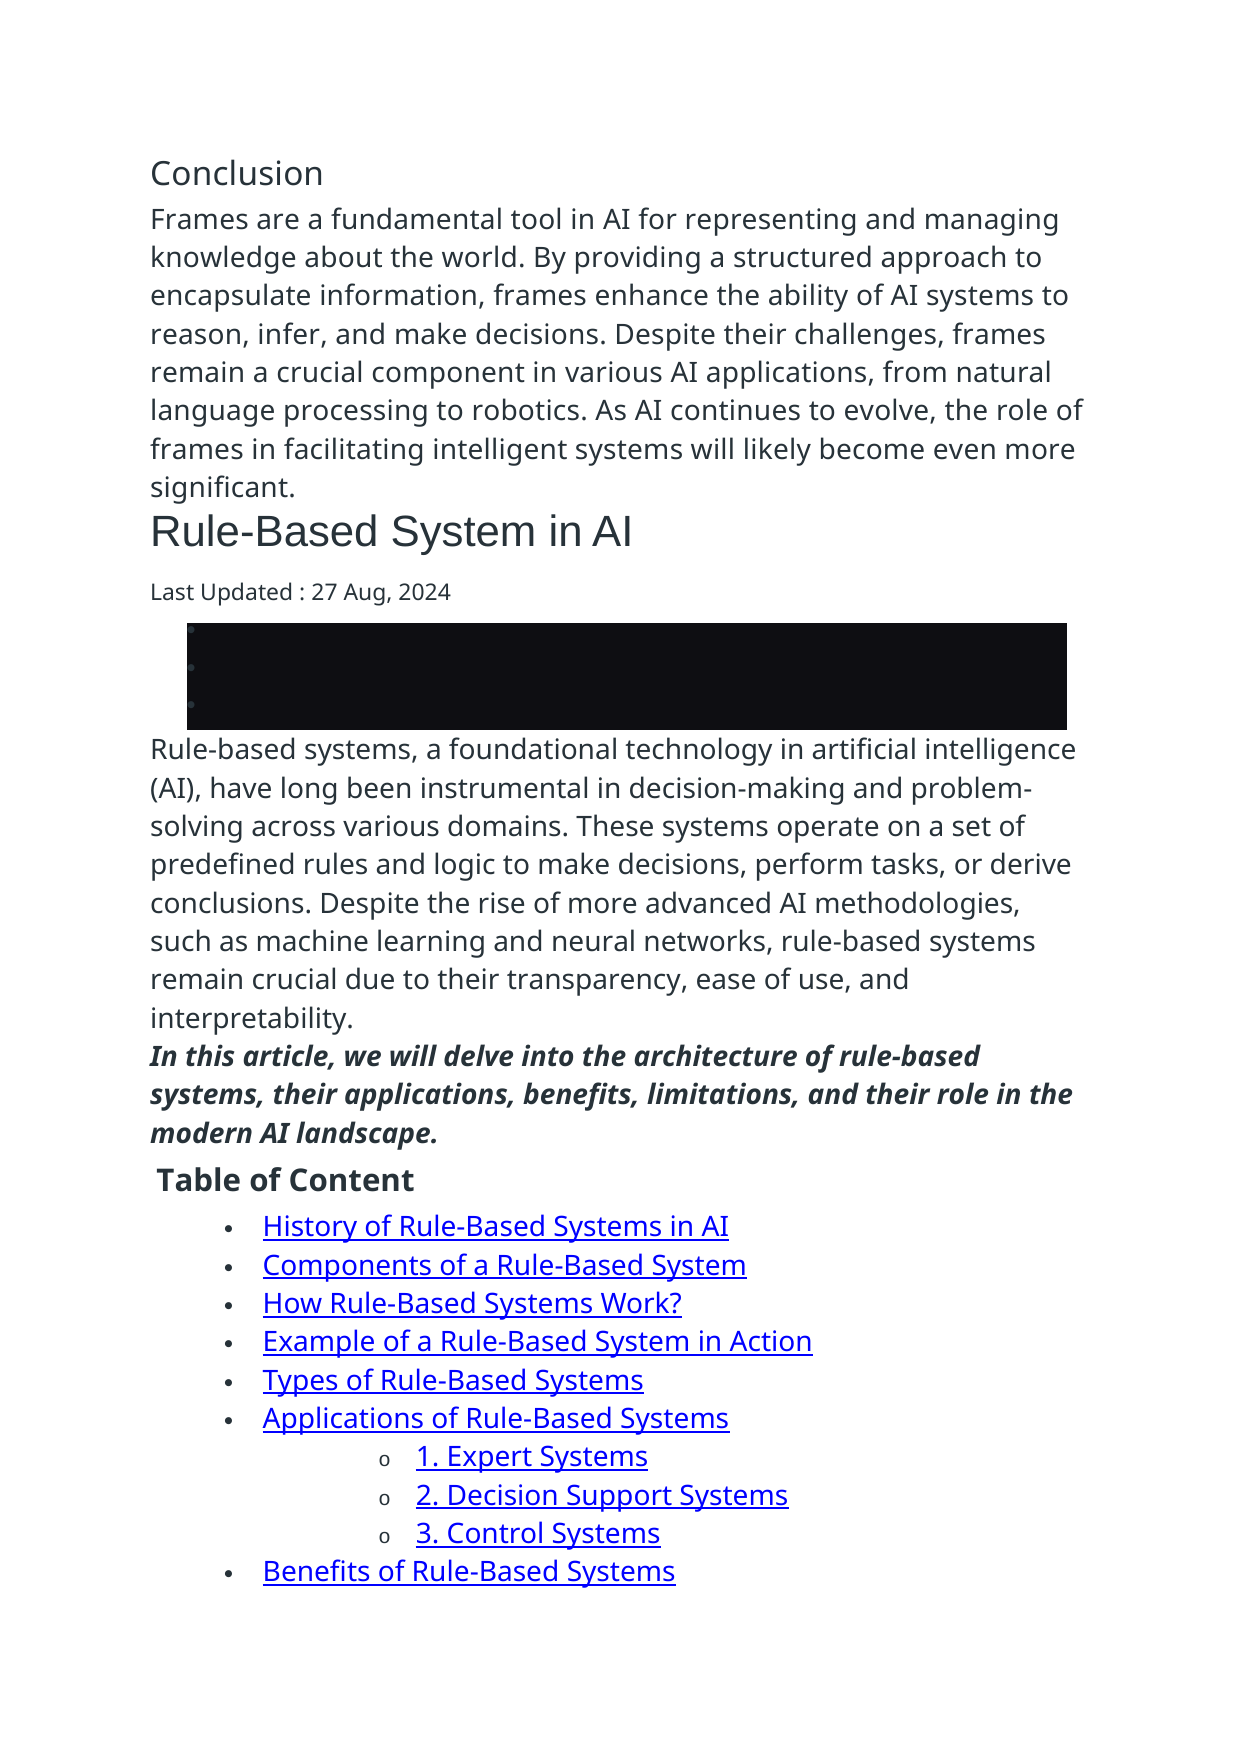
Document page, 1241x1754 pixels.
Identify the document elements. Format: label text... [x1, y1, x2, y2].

list History of Rule-Based Systems in AI [225, 1206, 1090, 1245]
subtitle Rule-Based System in AI [150, 506, 1090, 556]
text Last Updated : 27 Aug, 2024 [150, 560, 1090, 607]
list 3. Control Systems [378, 1513, 1090, 1551]
list Components of a Rule-Based System [225, 1245, 1090, 1283]
text In this article, we will delve into the architecture of rule-based systems, their applications, benefits, limitations, and their role in the modern AI landscape. [150, 1036, 1090, 1151]
list How Rule-Based Systems Work? [225, 1283, 1090, 1321]
list 2. Decision Support Systems [378, 1475, 1090, 1513]
list Benefits of Rule-Based Systems [225, 1551, 1090, 1590]
list 1. Expert Systems [378, 1436, 1090, 1475]
list Applications of Rule-Based Systems [225, 1398, 1090, 1436]
text Frames are a fundamental tool in AI for representing and managing knowledge about the world. By providing a structured approach to encapsulate information, frames enhance the ability of AI systems to reason, infer, and make decisions. Despite their challenges, frames remain a crucial component in various AI applications, from natural language processing to robotics. As AI continues to evolve, the role of frames in facilitating intelligent systems will likely become even more significant. [150, 199, 1090, 506]
text Table of Content [156, 1158, 1084, 1200]
list Example of a Rule-Based System in Action [225, 1321, 1090, 1360]
subtitle Conclusion [150, 150, 1090, 195]
list Types of Rule-Based Systems [225, 1360, 1090, 1398]
text Rule-based systems, a foundational technology in artificial intelligence (AI), have long been instrumental in decision-making and problem-solving across various domains. These systems operate on a set of predefined rules and logic to make decisions, perform tasks, or derive conclusions. Despite the rise of more advanced AI methodologies, such as machine learning and neural networks, rule-based systems remain crucial due to their transparency, ease of use, and interpretability. [150, 730, 1090, 1036]
